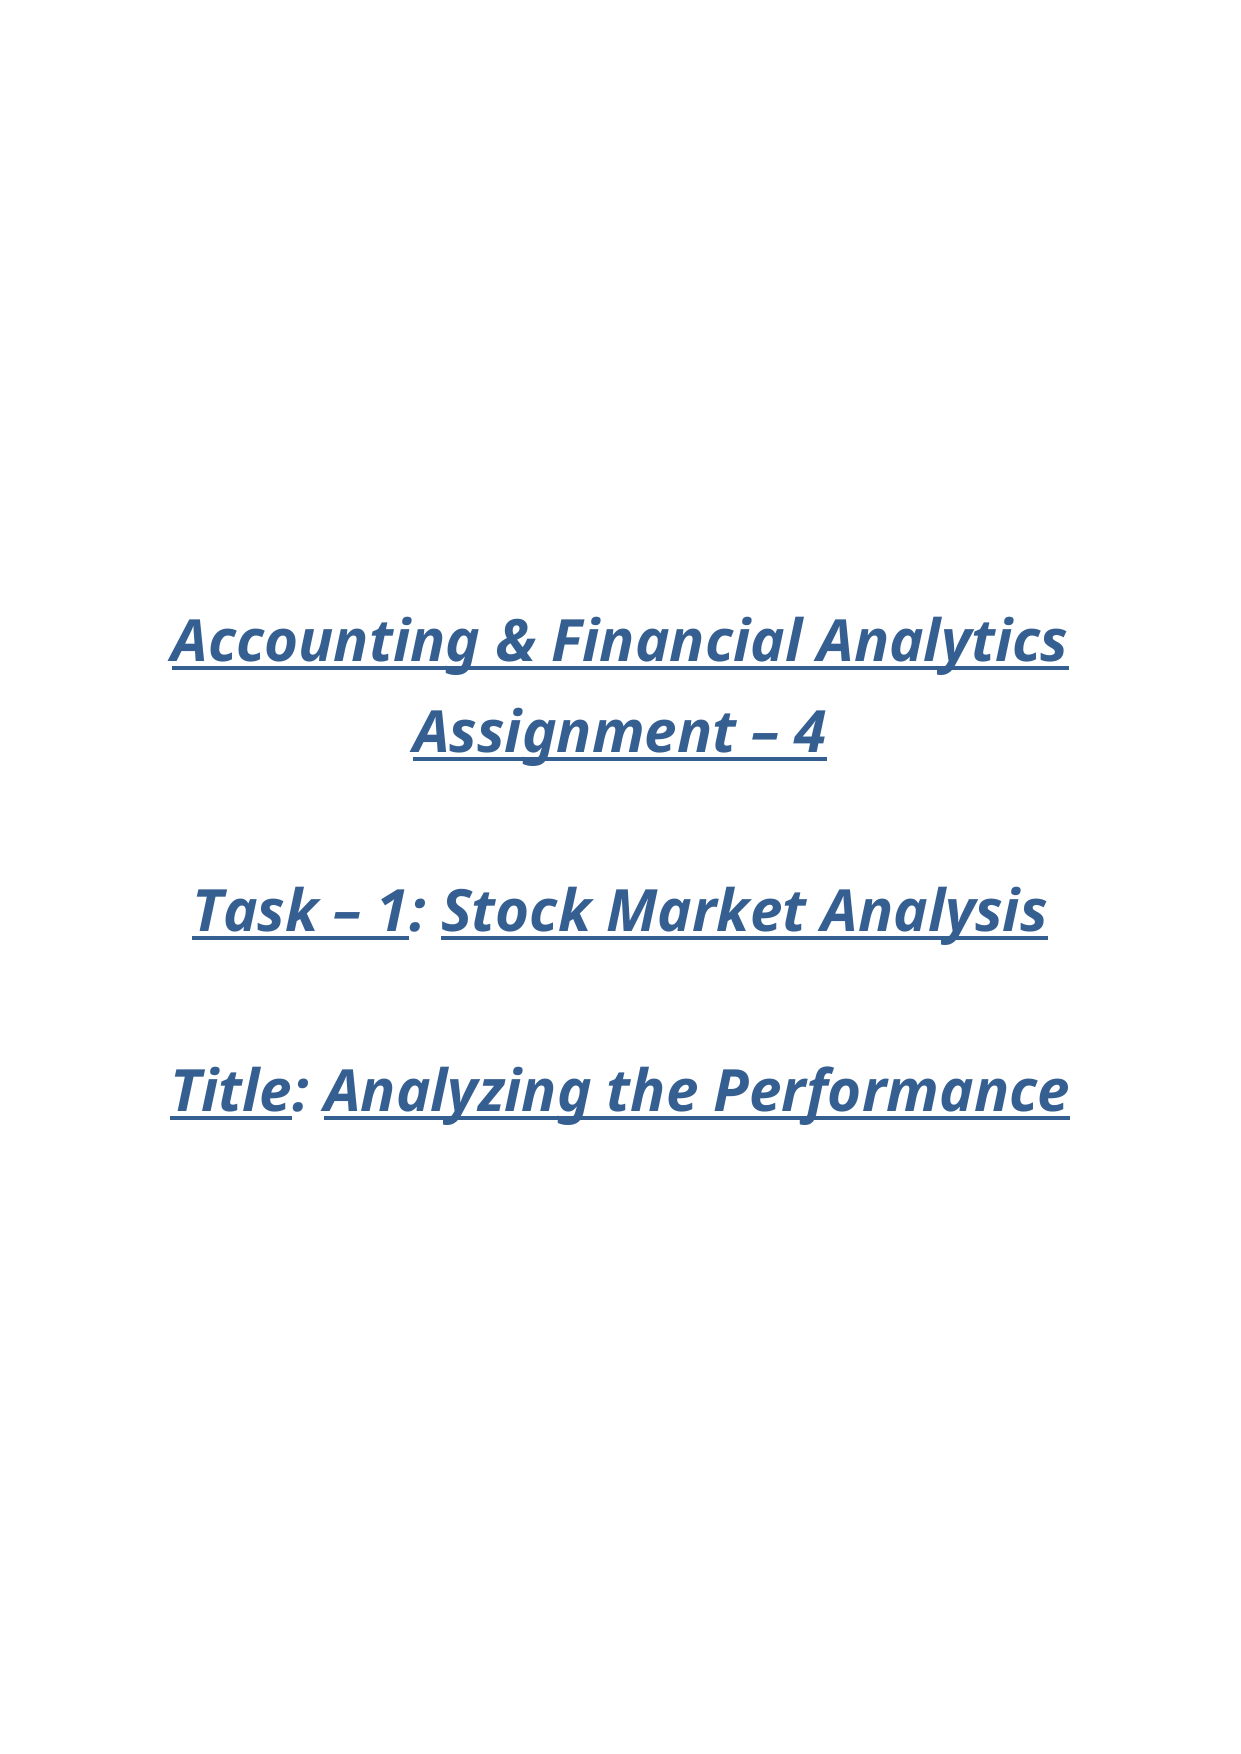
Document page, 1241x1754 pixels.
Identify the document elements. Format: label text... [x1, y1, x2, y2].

text Title: Analyzing the Performance [150, 1049, 1090, 1128]
text Task – 1: Stock Market Analysis [150, 869, 1090, 948]
text Accounting & Financial Analytics Assignment – 4 [150, 599, 1090, 769]
